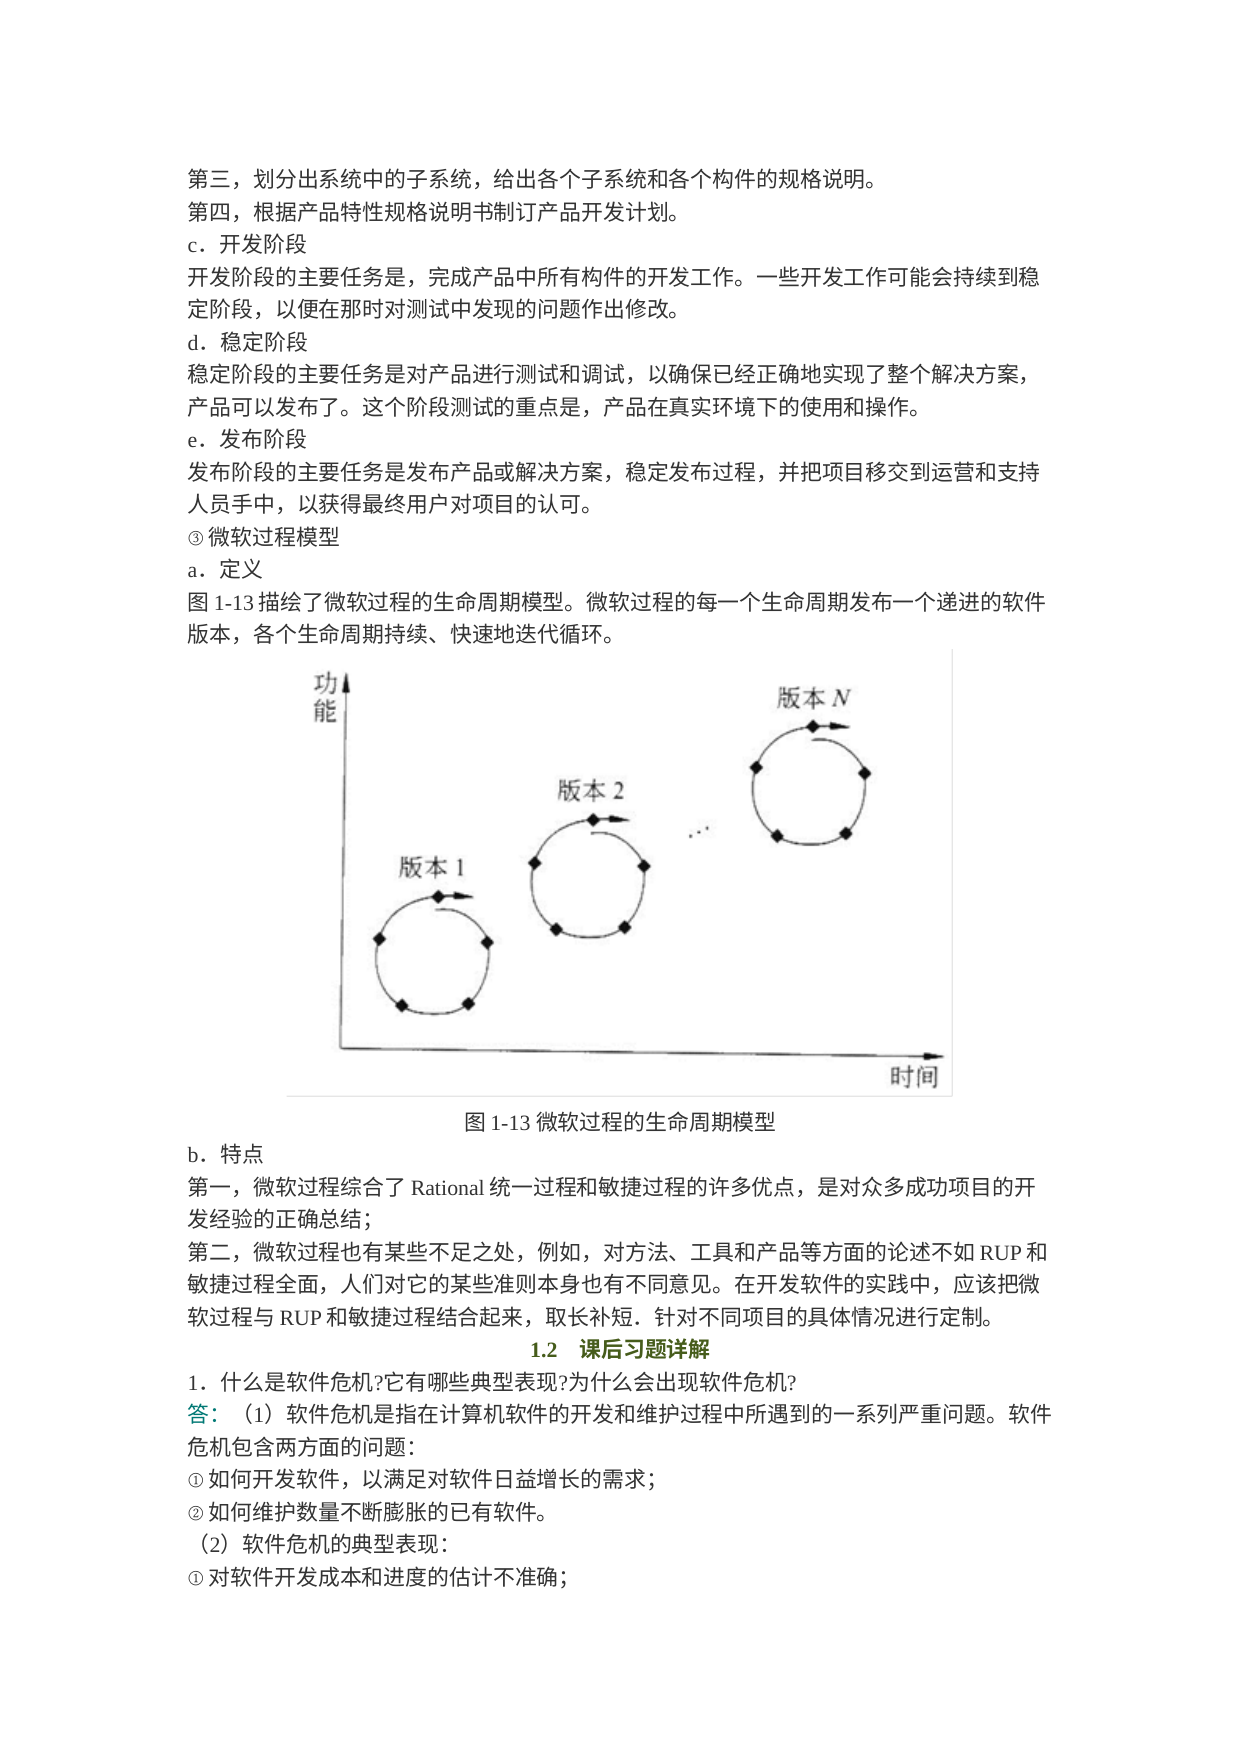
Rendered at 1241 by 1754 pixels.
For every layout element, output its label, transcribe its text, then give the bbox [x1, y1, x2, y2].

text d．稳定阶段 [187, 324, 1053, 357]
text 1．什么是软件危机?它有哪些典型表现?为什么会出现软件危机? [187, 1364, 1053, 1397]
text ①如何开发软件，以满足对软件日益增长的需求； [187, 1462, 1053, 1494]
text 第一，微软过程综合了Rational统一过程和敏捷过程的许多优点，是对众多成功项目的开发经验的正确总结； [187, 1169, 1053, 1234]
text ②如何维护数量不断膨胀的已有软件。 [187, 1494, 1053, 1527]
text c．开发阶段 [187, 227, 1053, 259]
picture [286, 649, 954, 1098]
text 答：（1）软件危机是指在计算机软件的开发和维护过程中所遇到的一系列严重问题。软件危机包含两方面的问题： [187, 1397, 1053, 1462]
text 图1-13 微软过程的生命周期模型 [187, 1104, 1053, 1137]
text e．发布阶段 [187, 422, 1053, 454]
text a．定义 [187, 552, 1053, 584]
text 发布阶段的主要任务是发布产品或解决方案，稳定发布过程，并把项目移交到运营和支持人员手中，以获得最终用户对项目的认可。 [187, 454, 1053, 519]
text 第三，划分出系统中的子系统，给出各个子系统和各个构件的规格说明。 [187, 162, 1053, 194]
text ①对软件开发成本和进度的估计不准确； [187, 1559, 1053, 1592]
text 开发阶段的主要任务是，完成产品中所有构件的开发工作。一些开发工作可能会持续到稳定阶段，以便在那时对测试中发现的问题作出修改。 [187, 259, 1053, 324]
text 稳定阶段的主要任务是对产品进行测试和调试，以确保已经正确地实现了整个解决方案，产品可以发布了。这个阶段测试的重点是，产品在真实环境下的使用和操作。 [187, 357, 1053, 422]
text 图1-13描绘了微软过程的生命周期模型。微软过程的每一个生命周期发布一个递进的软件版本，各个生命周期持续、快速地迭代循环。 [187, 584, 1053, 649]
text b．特点 [187, 1137, 1053, 1169]
text （2）软件危机的典型表现： [187, 1527, 1053, 1559]
text 1.2 课后习题详解 [187, 1332, 1053, 1364]
text 第四，根据产品特性规格说明书制订产品开发计划。 [187, 194, 1053, 227]
text ③微软过程模型 [187, 519, 1053, 552]
text 第二，微软过程也有某些不足之处，例如，对方法、工具和产品等方面的论述不如RUP和敏捷过程全面，人们对它的某些准则本身也有不同意见。在开发软件的实践中，应该把微软过程与RUP和敏捷过程结合起来，取长补短．针对不同项目的具体情况进行定制。 [187, 1234, 1053, 1332]
